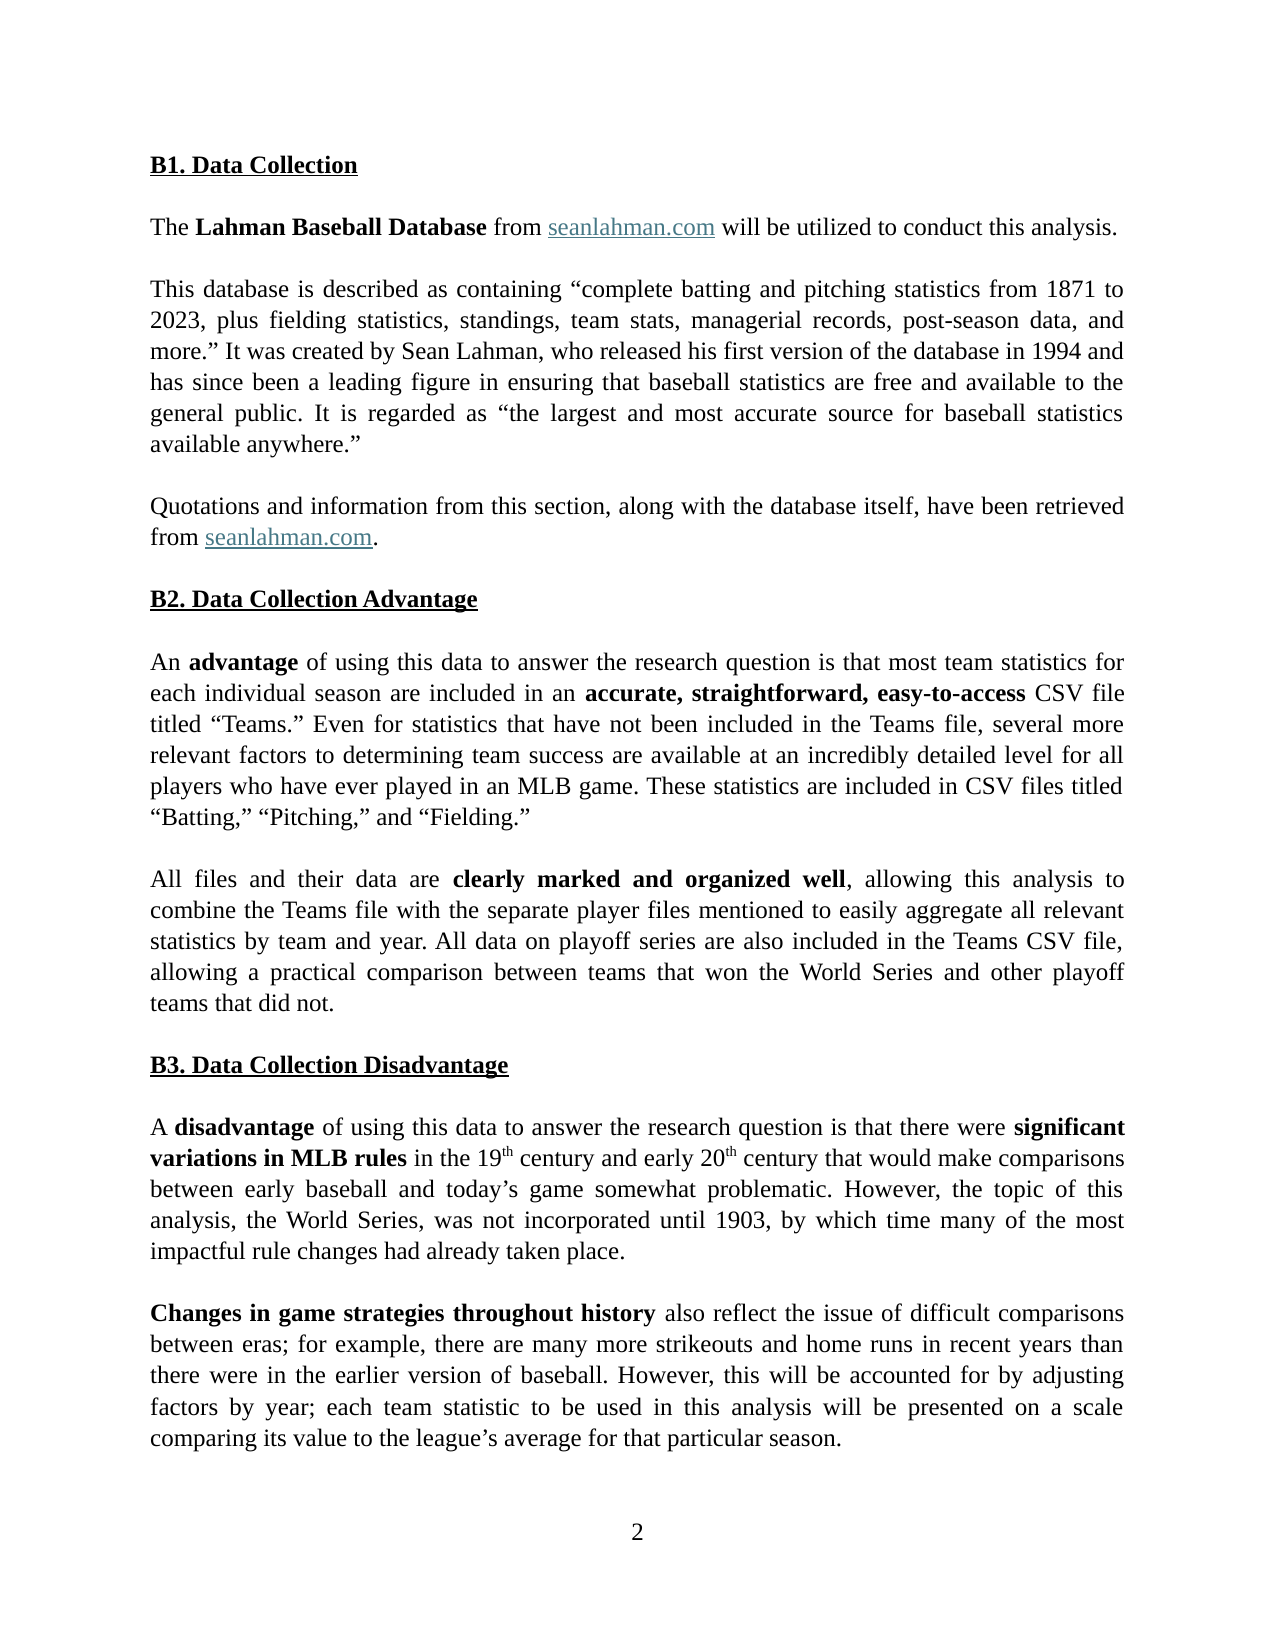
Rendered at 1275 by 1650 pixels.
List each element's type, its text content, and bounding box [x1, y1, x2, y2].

text An advantage of using this data to answer the research question is that most team statistics for each individual season are included in an accurate, straightforward, easy-to-access CSV file titled “Teams.” Even for statistics that have not been included in the Teams file, several more relevant factors to determining team success are available at an incredibly detailed level for all players who have ever played in an MLB game. These statistics are included in CSV files titled “Batting,” “Pitching,” and “Fielding.” [150, 647, 1125, 831]
text B3. Data Collection Disadvantage [150, 1050, 1125, 1079]
text This database is described as containing “complete batting and pitching statistics from 1871 to 2023, plus fielding statistics, standings, team stats, managerial records, post-season data, and more.” It was created by Sean Lahman, who released his first version of the database in 1994 and has since been a leading figure in ensuring that baseball statistics are free and available to the general public. It is regarded as “the largest and most accurate source for baseball statistics available anywhere.” [150, 274, 1125, 458]
text A disadvantage of using this data to answer the research question is that there were significant variations in MLB rules in the 19th century and early 20th century that would make comparisons between early baseball and today’s game somewhat problematic. However, the topic of this analysis, the World Series, was not incorporated until 1903, by which time many of the most impactful rule changes had already taken place. [150, 1112, 1125, 1265]
text Changes in game strategies throughout history also reflect the issue of difficult comparisons between eras; for example, there are many more strikeouts and home runs in recent years than there were in the earlier version of baseball. However, this will be accounted for by adjusting factors by year; each team statistic to be used in this analysis will be presented on a scale comparing its value to the league’s average for that particular season. [150, 1298, 1125, 1451]
text B2. Data Collection Advantage [150, 584, 1125, 613]
text Quotations and information from this section, along with the database itself, have been retrieved from seanlahman.com. [150, 491, 1125, 551]
text The Lahman Baseball Database from seanlahman.com will be utilized to conduct this analysis. [150, 212, 1125, 241]
text All files and their data are clearly marked and organized well, allowing this analysis to combine the Teams file with the separate player files mentioned to easily aggregate all relevant statistics by team and year. All data on playoff series are also included in the Teams CSV file, allowing a practical comparison between teams that won the World Series and other playoff teams that did not. [150, 864, 1125, 1017]
text B1. Data Collection [150, 150, 1125, 179]
